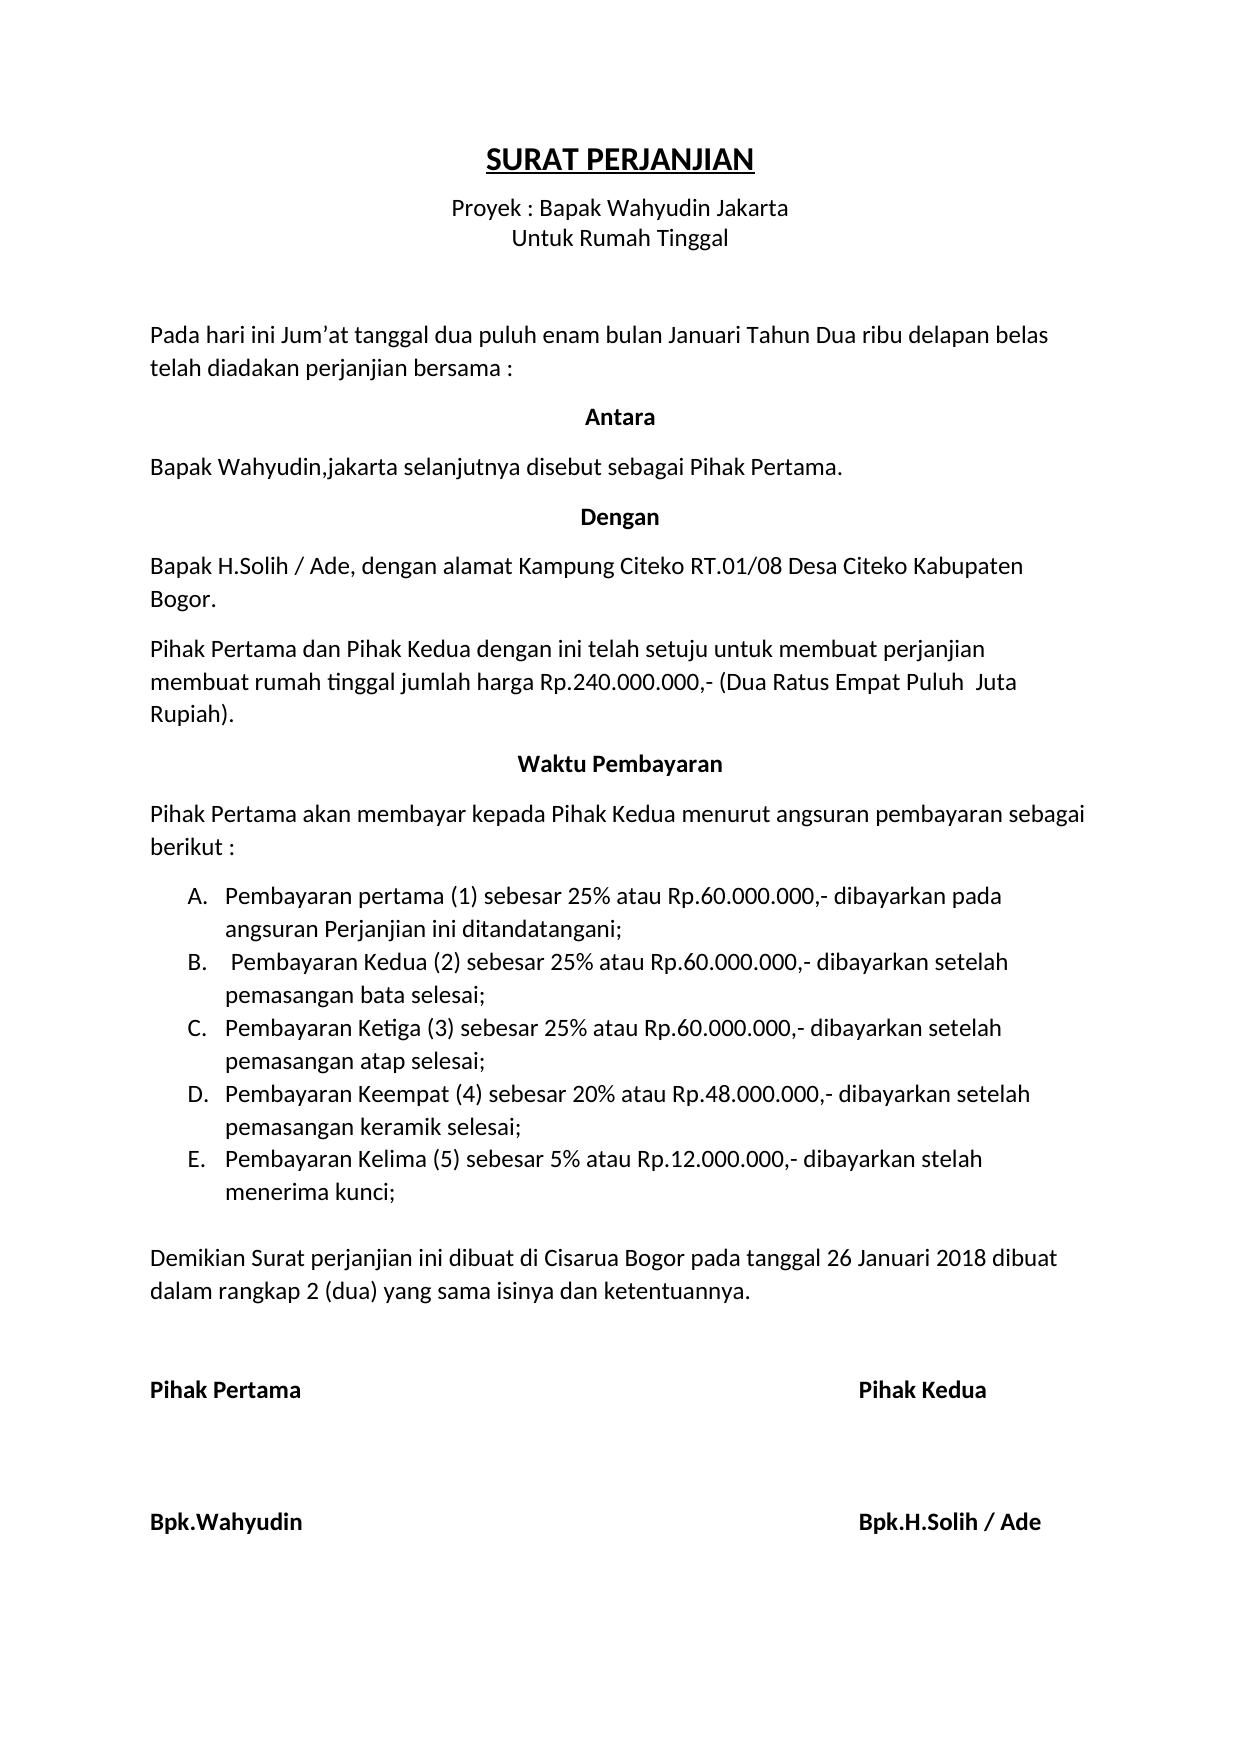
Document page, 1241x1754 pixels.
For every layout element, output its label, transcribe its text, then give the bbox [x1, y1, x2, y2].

text Bapak H.Solih / Ade, dengan alamat Kampung Citeko RT.01/08 Desa Citeko Kabupaten Bogor. [150, 550, 1090, 614]
list Pembayaran Ketiga (3) sebesar 25% atau Rp.60.000.000,- dibayarkan setelah pemasangan atap selesai; [187, 1012, 1090, 1075]
list Pembayaran Keempat (4) sebesar 20% atau Rp.48.000.000,- dibayarkan setelah pemasangan keramik selesai; [187, 1078, 1090, 1141]
text Waktu Pembayaran [150, 748, 1090, 779]
text SURAT PERJANJIAN [150, 150, 1090, 175]
text Bapak Wahyudin,jakarta selanjutnya disebut sebagai Pihak Pertama. [150, 451, 1090, 482]
list Bpk.Wahyudin Bpk.H.Solih / Ade [150, 1506, 1090, 1536]
text Proyek : Bapak Wahyudin Jakarta Untuk Rumah Tinggal [150, 192, 1090, 253]
text Antara [150, 401, 1090, 432]
list Pembayaran Kedua (2) sebesar 25% atau Rp.60.000.000,- dibayarkan setelah pemasangan bata selesai; [187, 946, 1090, 1009]
list Pembayaran Kelima (5) sebesar 5% atau Rp.12.000.000,- dibayarkan stelah menerima kunci; [187, 1143, 1090, 1207]
list Pembayaran pertama (1) sebesar 25% atau Rp.60.000.000,- dibayarkan pada angsuran Perjanjian ini ditandatangani; [187, 880, 1090, 944]
text Dengan [150, 501, 1090, 531]
text Pada hari ini Jum’at tanggal dua puluh enam bulan Januari Tahun Dua ribu delapan belas telah diadakan perjanjian bersama : [150, 319, 1090, 382]
list Pihak Pertama Pihak Kedua [150, 1374, 1090, 1404]
text Pihak Pertama akan membayar kepada Pihak Kedua menurut angsuran pembayaran sebagai berikut : [150, 798, 1090, 861]
text Pihak Pertama dan Pihak Kedua dengan ini telah setuju untuk membuat perjanjian membuat rumah tinggal jumlah harga Rp.240.000.000,- (Dua Ratus Empat Puluh Juta Rupiah). [150, 633, 1090, 729]
list Demikian Surat perjanjian ini dibuat di Cisarua Bogor pada tanggal 26 Januari 2018 dibuat dalam rangkap 2 (dua) yang sama isinya dan ketentuannya. [150, 1242, 1090, 1306]
